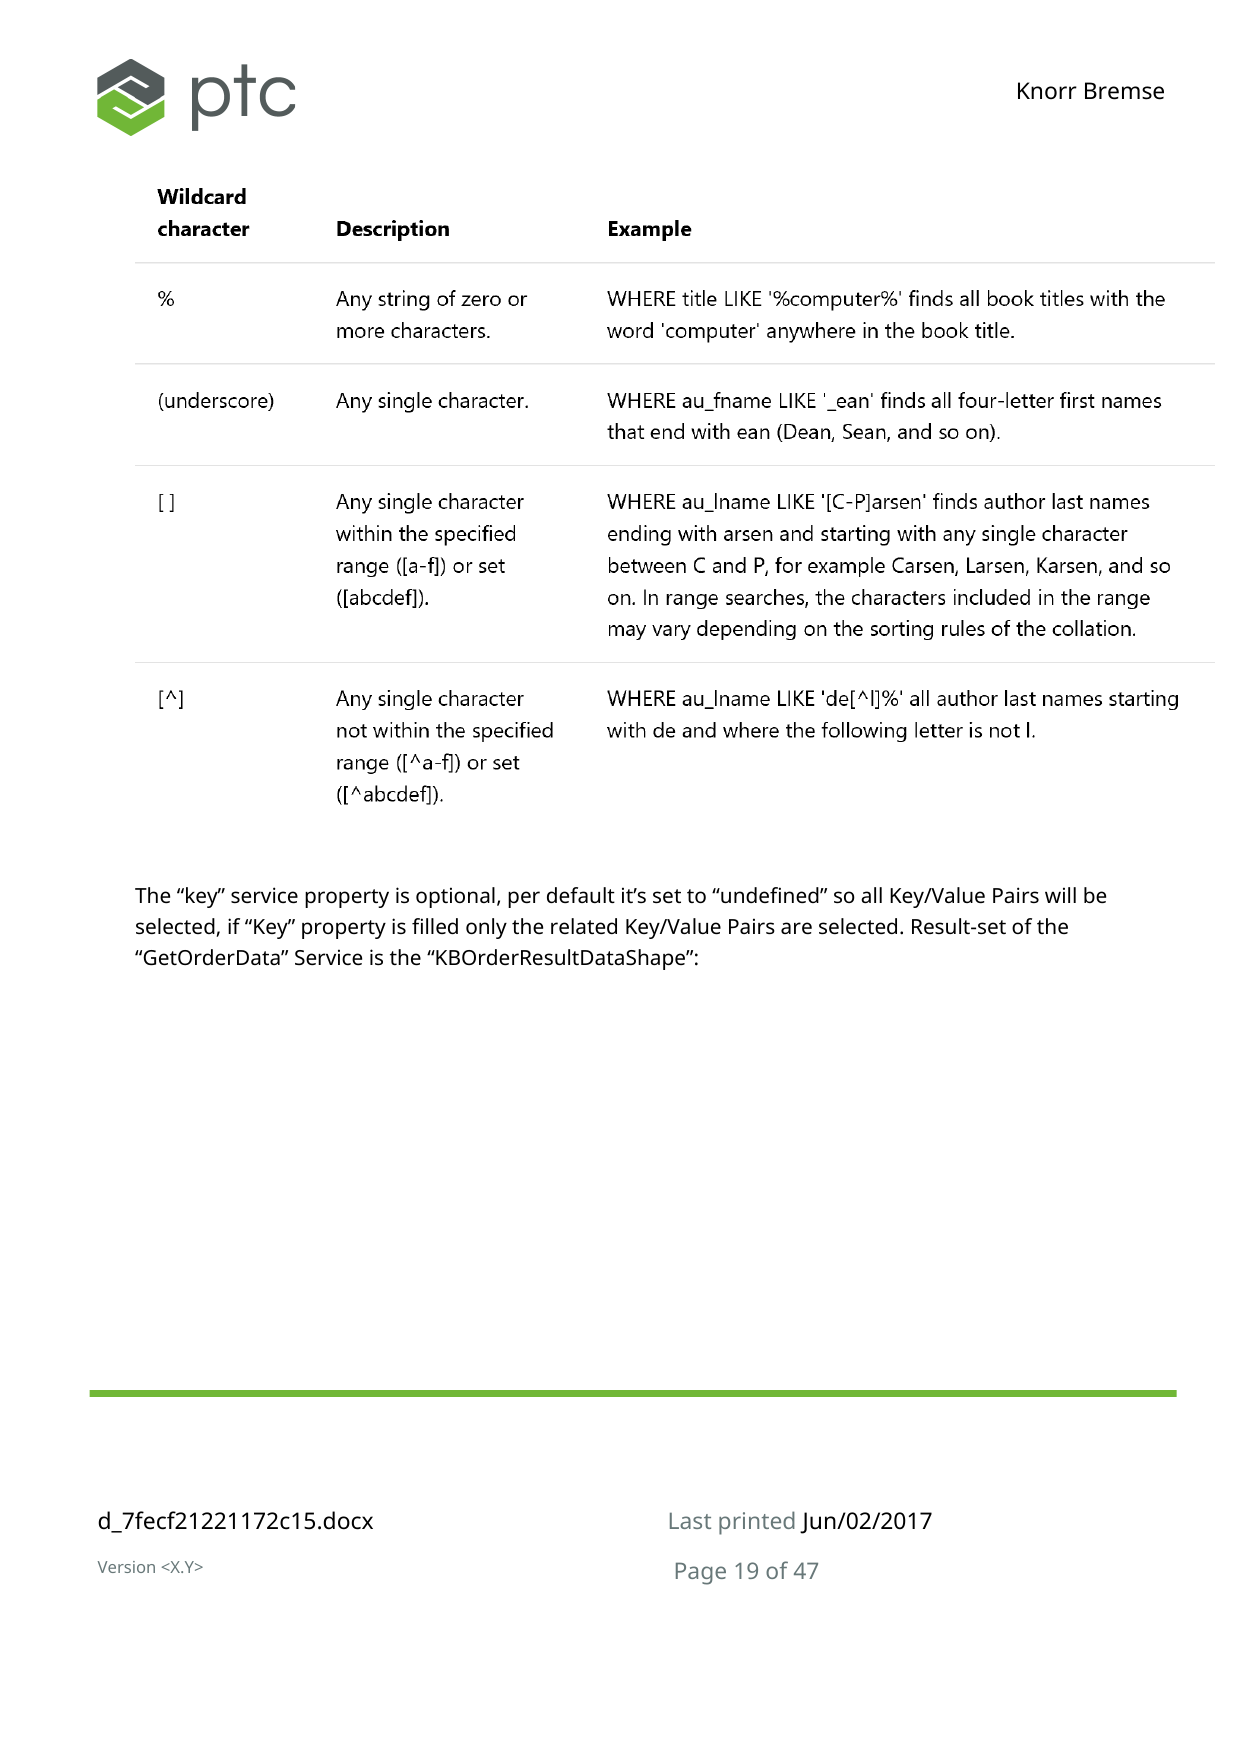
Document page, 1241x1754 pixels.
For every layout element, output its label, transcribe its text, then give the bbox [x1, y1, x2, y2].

text The “key” service property is optional, per default it’s set to “undefined” so all Key/Value Pairs will be selected, if “Key” property is filled only the related Key/Value Pairs are selected. Result-set of the “GetOrderData” Service is the “KBOrderResultDataShape”: [135, 882, 1165, 971]
picture [89, 1390, 1177, 1397]
picture [97, 59, 296, 136]
picture [135, 175, 1226, 836]
